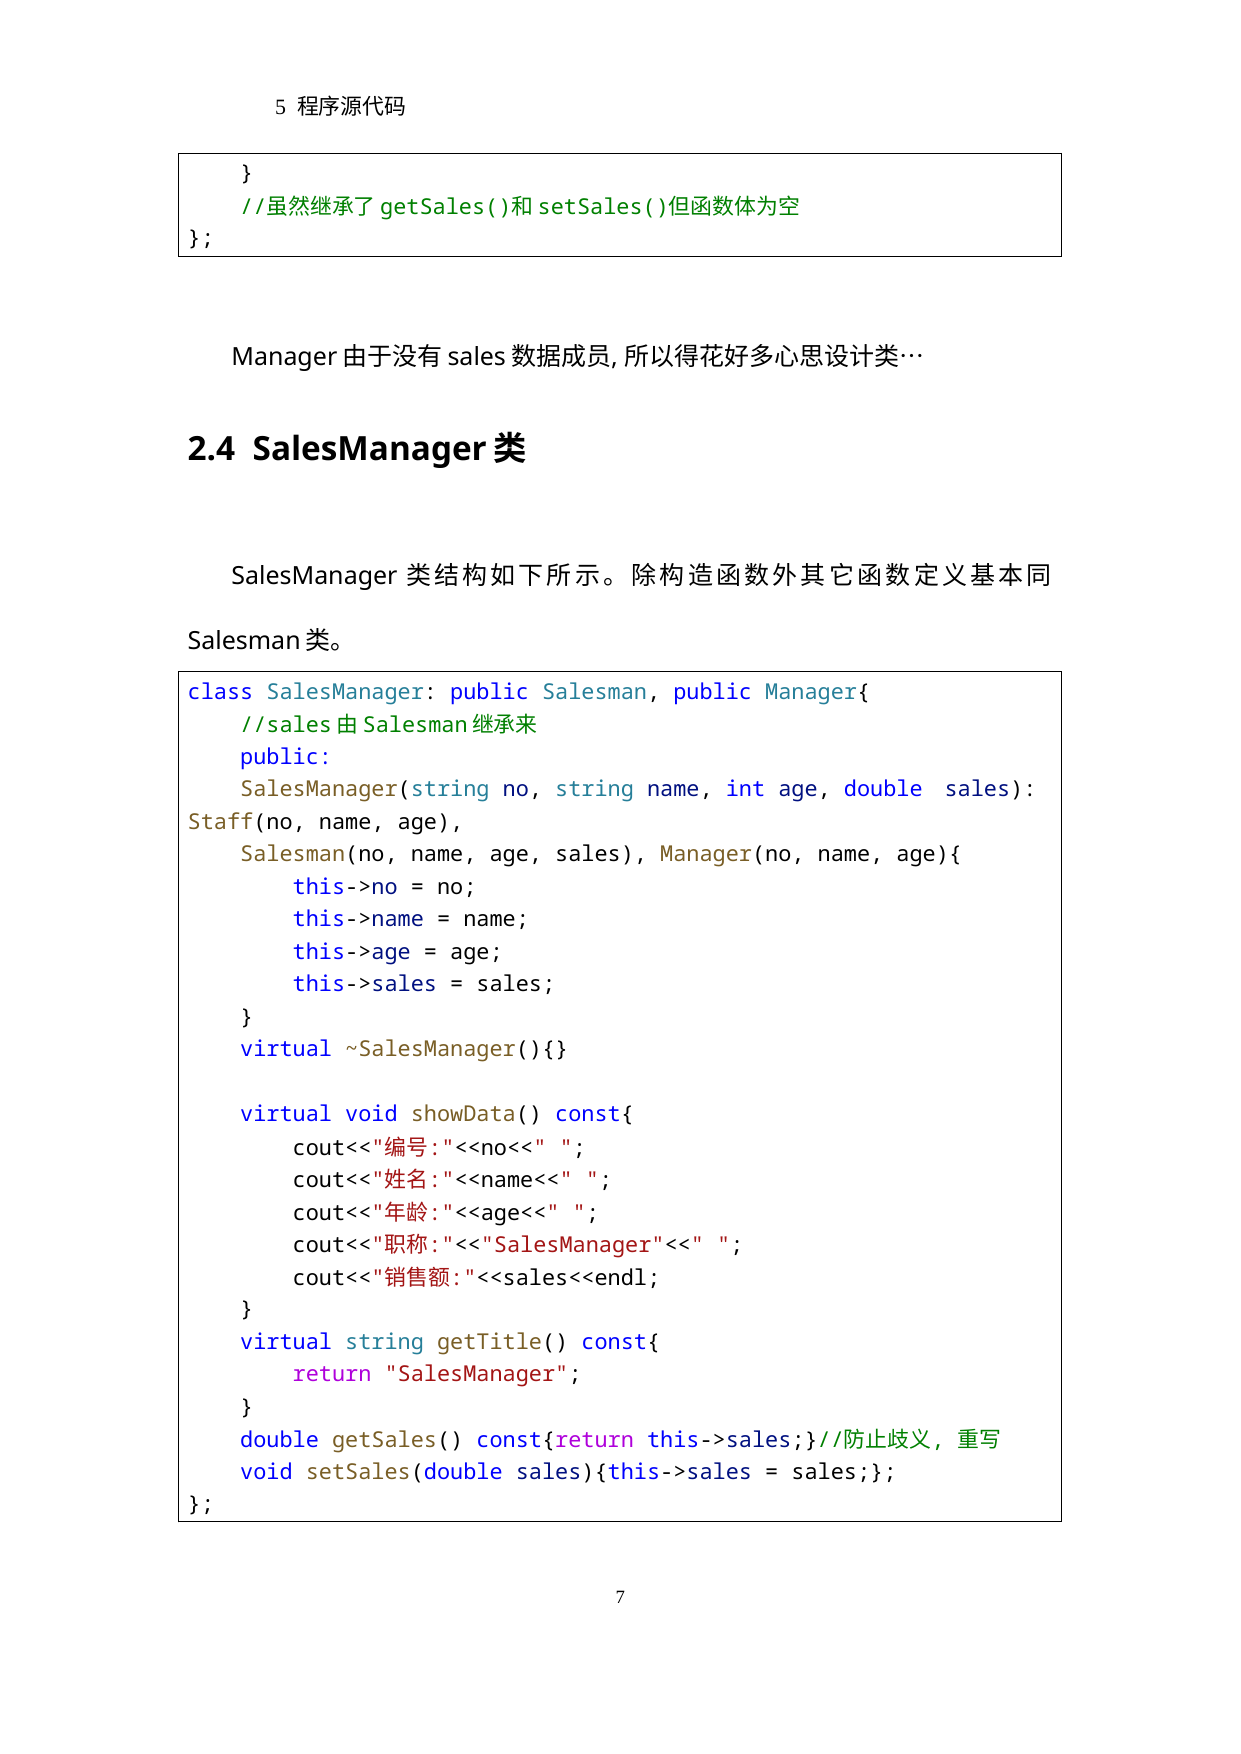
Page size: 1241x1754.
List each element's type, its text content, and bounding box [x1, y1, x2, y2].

text //虽然继承了getSales()和setSales()但函数体为空 [187, 188, 1053, 218]
text this->age = age; [187, 934, 1053, 967]
text SalesManager(string no, string name, int age, double sales): Staff(no, name, age), [187, 772, 1053, 837]
text Manager由于没有sales数据成员, 所以得花好多心思设计类… [187, 322, 1053, 387]
text class SalesManager: public Salesman, public Manager{ [179, 672, 1061, 707]
text cout<<"编号:"<<no<<" "; [187, 1129, 1053, 1162]
text Salesman(no, name, age, sales), Manager(no, name, age){ [187, 837, 1053, 869]
text return "SalesManager"; [187, 1357, 1053, 1389]
text cout<<"职称:"<<"SalesManager"<<" "; [187, 1227, 1053, 1259]
text cout<<"年龄:"<<age<<" "; [187, 1194, 1053, 1227]
text cout<<"姓名:"<<name<<" "; [187, 1162, 1053, 1194]
text //sales由Salesman继承来 [187, 707, 1053, 739]
text double getSales() const{return this->sales;}//防止歧义, 重写 [187, 1422, 1053, 1454]
text virtual string getTitle() const{ [187, 1324, 1053, 1357]
text }; [179, 218, 1061, 256]
subtitle 2.4 SalesManager类 [187, 414, 1053, 479]
text } [179, 154, 1061, 188]
text this->sales = sales; [187, 967, 1053, 999]
text SalesManager类结构如下所示。除构造函数外其它函数定义基本同Salesman类。 [187, 541, 1053, 671]
text cout<<"销售额:"<<sales<<endl; [187, 1259, 1053, 1292]
text } [187, 1292, 1053, 1324]
text this->no = no; [187, 869, 1053, 902]
text } [187, 999, 1053, 1032]
text }; [179, 1484, 1061, 1521]
text virtual ~SalesManager(){} [187, 1032, 1053, 1064]
text void setSales(double sales){this->sales = sales;}; [187, 1454, 1053, 1484]
text virtual void showData() const{ [187, 1097, 1053, 1129]
text } [187, 1389, 1053, 1422]
text public: [187, 739, 1053, 772]
text this->name = name; [187, 902, 1053, 934]
